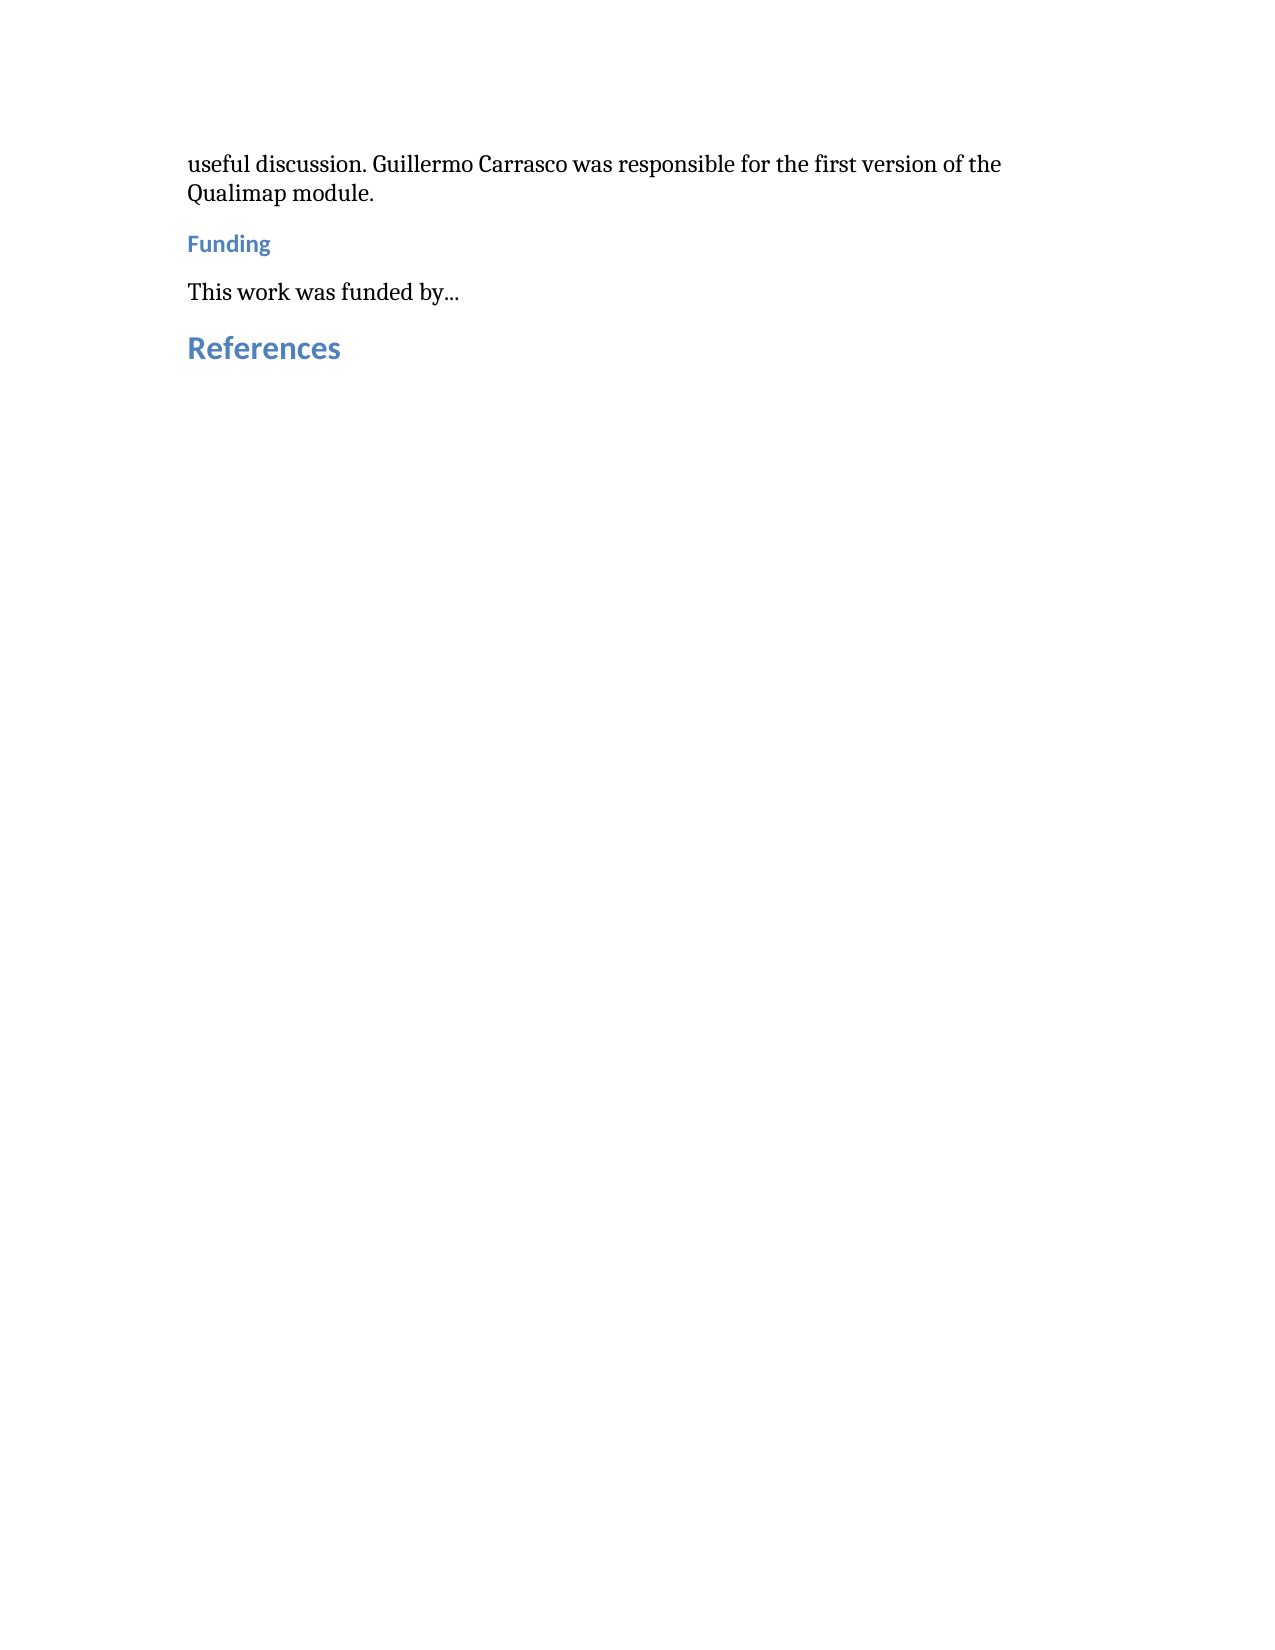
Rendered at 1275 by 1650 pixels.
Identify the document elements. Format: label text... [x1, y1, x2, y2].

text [187, 150, 1087, 207]
subtitle References [187, 327, 1087, 368]
text This work was funded by... [187, 278, 1087, 306]
subtitle Funding [187, 228, 1087, 259]
